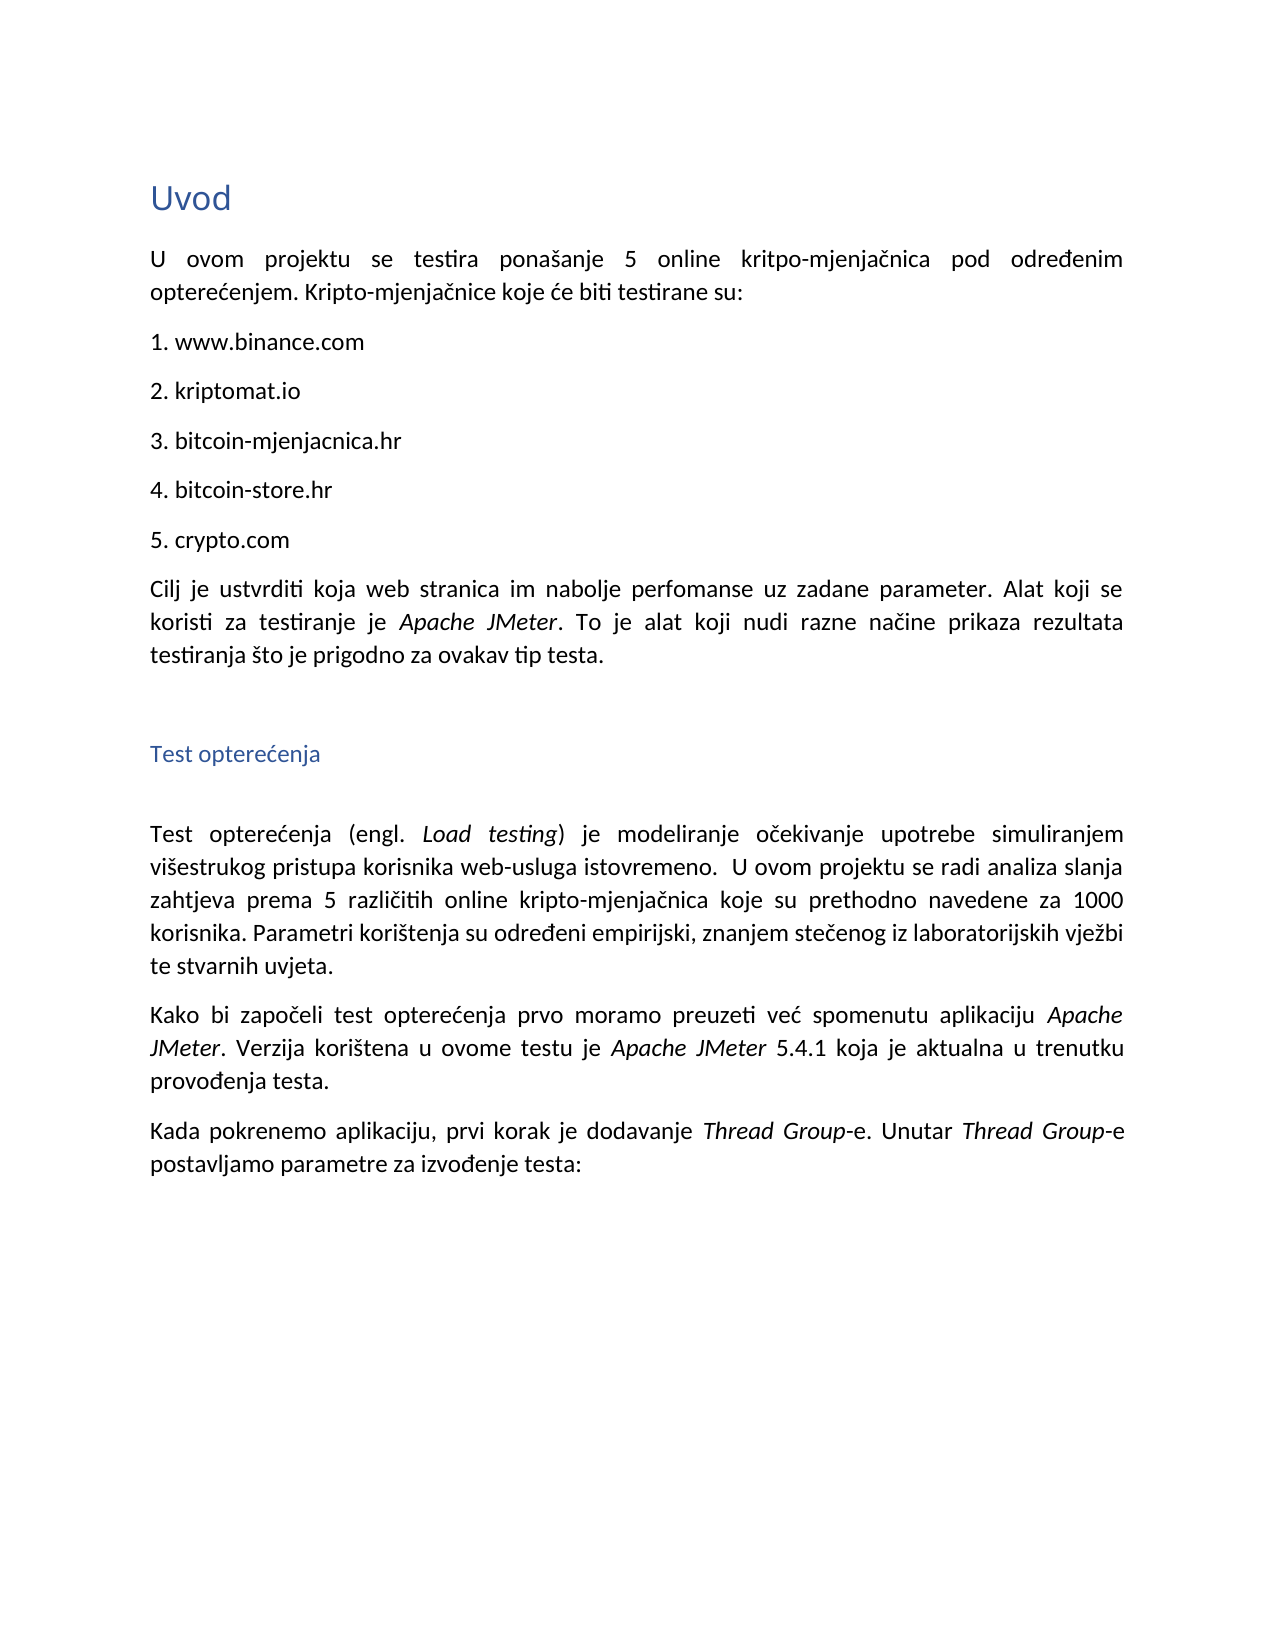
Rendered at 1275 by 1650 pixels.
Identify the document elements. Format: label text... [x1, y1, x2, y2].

text 4. bitcoin-store.hr [150, 474, 1125, 505]
text 1. www.binance.com [150, 326, 1125, 356]
text Test opterećenja (engl. Load testing) je modeliranje očekivanje upotrebe simuliranjem višestrukog pristupa korisnika web-usluga istovremeno. U ovom projektu se radi analiza slanja zahtjeva prema 5 različitih online kripto-mjenjačnica koje su prethodno navedene za 1000 korisnika. Parametri korištenja su određeni empirijski, znanjem stečenog iz laboratorijskih vježbi te stvarnih uvjeta. [150, 818, 1125, 981]
text 3. bitcoin-mjenjacnica.hr [150, 425, 1125, 455]
subtitle Test opterećenja [150, 738, 1125, 769]
subtitle Uvod [150, 175, 1125, 220]
text U ovom projektu se testira ponašanje 5 online kritpo-mjenjačnica pod određenim opterećenjem. Kripto-mjenjačnice koje će biti testirane su: [150, 243, 1125, 307]
text 2. kriptomat.io [150, 375, 1125, 406]
text Kada pokrenemo aplikaciju, prvi korak je dodavanje Thread Group-e. Unutar Thread Group-e postavljamo parametre za izvođenje testa: [150, 1115, 1125, 1178]
text Kako bi započeli test opterećenja prvo moramo preuzeti već spomenutu aplikaciju Apache JMeter. Verzija korištena u ovome testu je Apache JMeter 5.4.1 koja je aktualna u trenutku provođenja testa. [150, 999, 1125, 1096]
text Cilj je ustvrditi koja web stranica im nabolje perfomanse uz zadane parameter. Alat koji se koristi za testiranje je Apache JMeter. To je alat koji nudi razne načine prikaza rezultata testiranja što je prigodno za ovakav tip testa. [150, 573, 1125, 670]
text 5. crypto.com [150, 524, 1125, 554]
